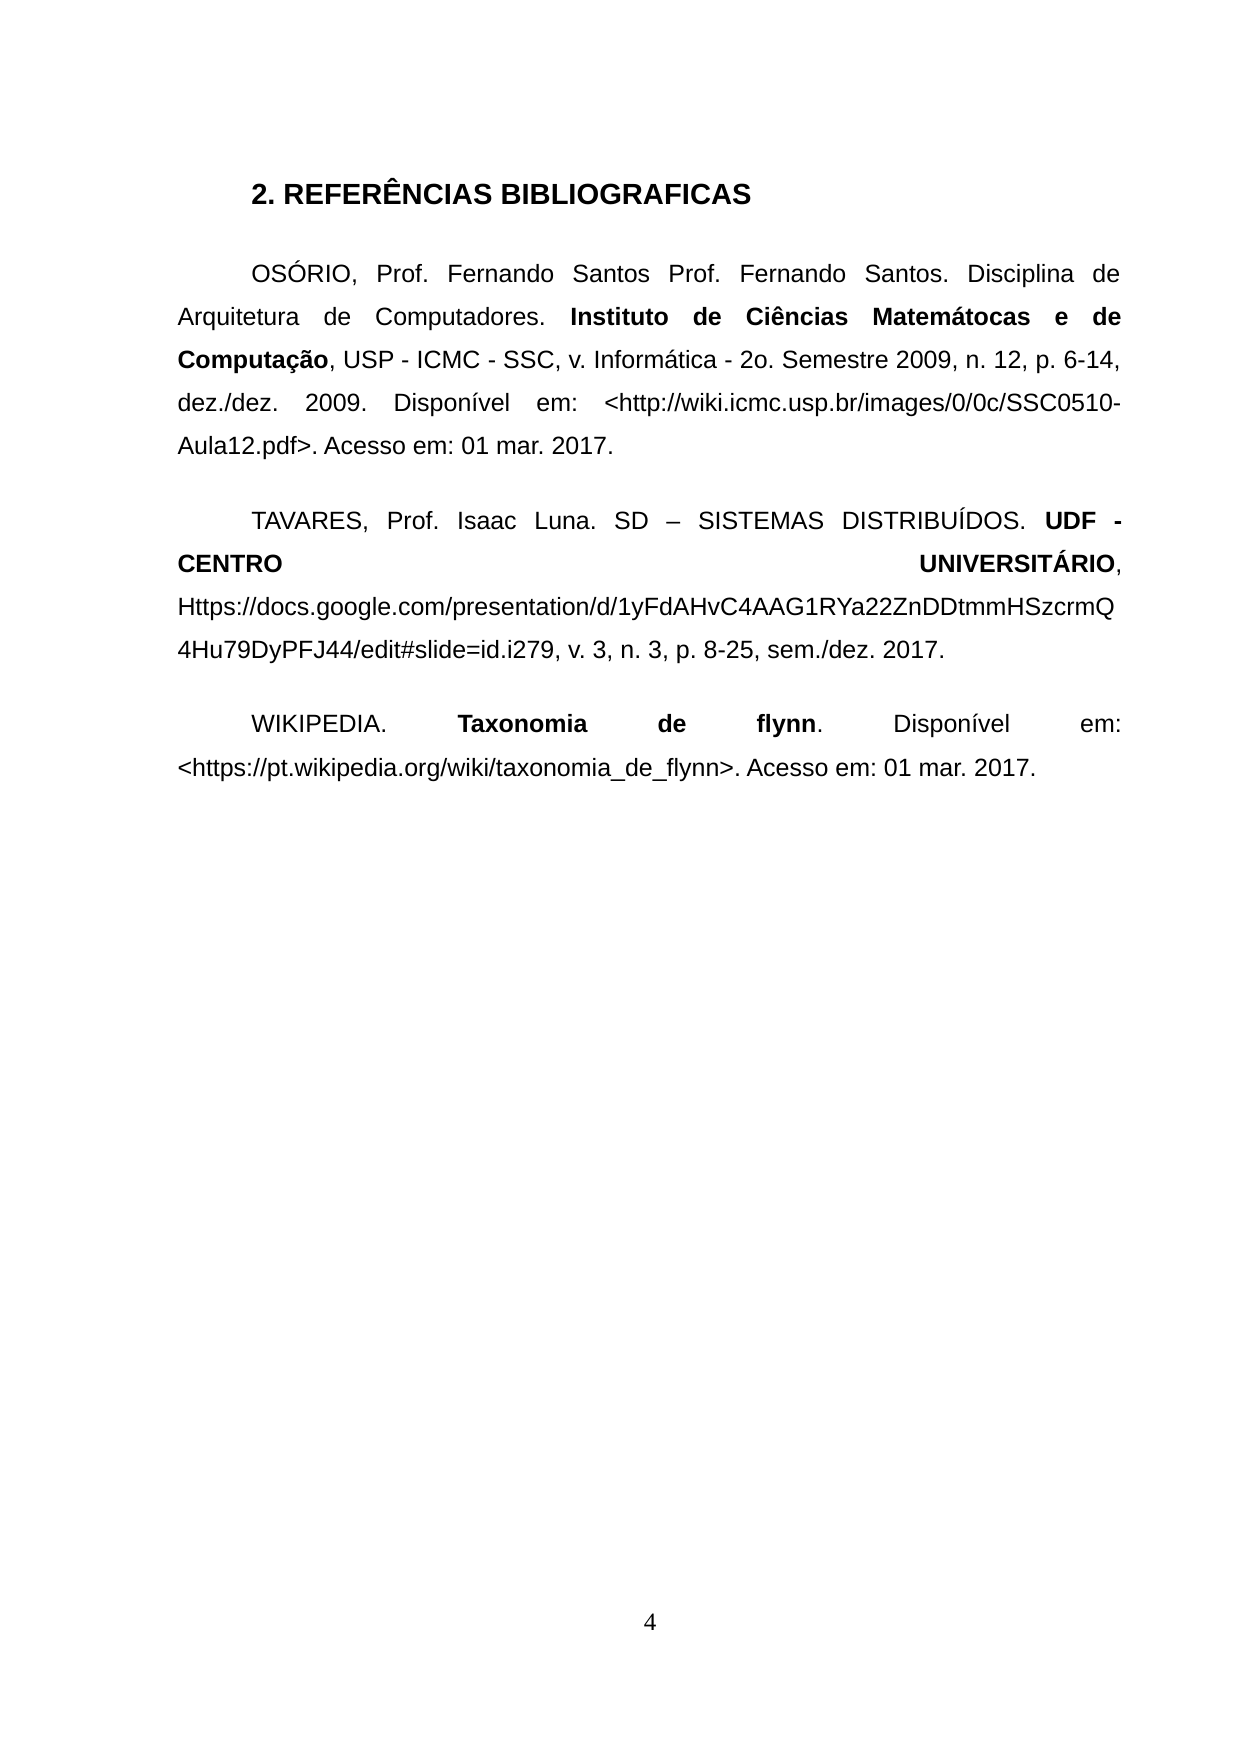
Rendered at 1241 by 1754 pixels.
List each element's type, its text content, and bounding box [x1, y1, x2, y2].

text TAVARES, Prof. Isaac Luna. SD – SISTEMAS DISTRIBUÍDOS. UDF - CENTRO UNIVERSITÁRIO, Https://docs.google.com/presentation/d/1yFdAHvC4AAG1RYa22ZnDDtmmHSzcrmQ4Hu79DyPFJ44/edit#slide=id.i279, v. 3, n. 3, p. 8-25, sem./dez. 2017. [177, 506, 1122, 664]
text 2. REFERÊNCIAS BIBLIOGRAFIcAs [177, 177, 1122, 211]
text OSÓRIO, Prof. Fernando Santos Prof. Fernando Santos. Disciplina de Arquitetura de Computadores. Instituto de Ciências Matemátocas e de Computação, USP - ICMC - SSC, v. Informática - 2o. Semestre 2009, n. 12, p. 6-14, dez./dez. 2009. Disponível em: <http://wiki.icmc.usp.br/images/0/0c/SSC0510-Aula12.pdf>. Acesso em: 01 mar. 2017. [177, 259, 1122, 460]
text WIKIPEDIA. Taxonomia de flynn. Disponível em: <https://pt.wikipedia.org/wiki/taxonomia_de_flynn>. Acesso em: 01 mar. 2017. [177, 709, 1122, 781]
